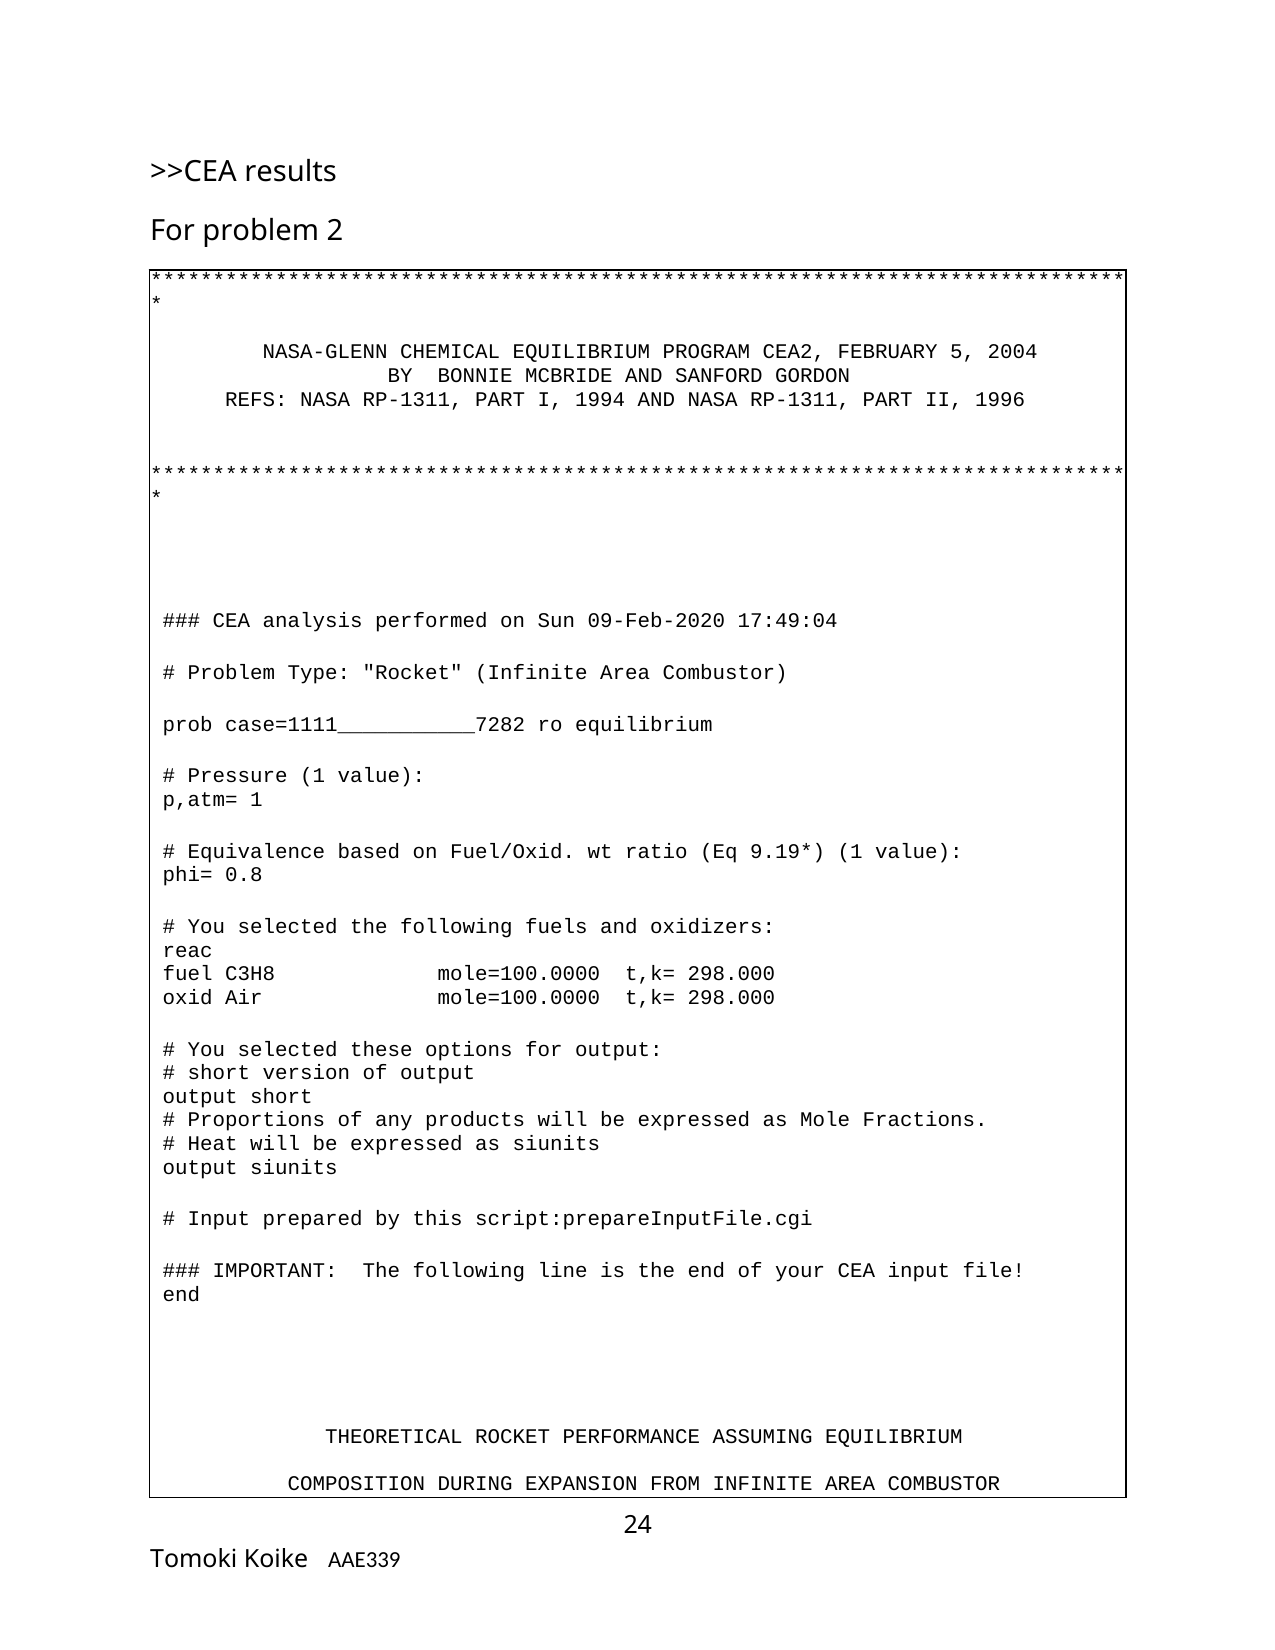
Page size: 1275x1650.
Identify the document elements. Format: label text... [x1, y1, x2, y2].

text ******************************************************************************* [150, 436, 1125, 511]
text # Proportions of any products will be expressed as Mole Fractions. [150, 1109, 1125, 1133]
text THEORETICAL ROCKET PERFORMANCE ASSUMING EQUILIBRIUM [150, 1426, 1125, 1449]
text ### IMPORTANT: The following line is the end of your CEA input file! [150, 1260, 1125, 1284]
text >>CEA results [150, 150, 1125, 190]
text # You selected these options for output: [150, 1038, 1125, 1062]
text reac [150, 939, 1125, 963]
text NASA-GLENN CHEMICAL EQUILIBRIUM PROGRAM CEA2, FEBRUARY 5, 2004 [150, 341, 1125, 365]
text COMPOSITION DURING EXPANSION FROM INFINITE AREA COMBUSTOR [150, 1471, 1125, 1497]
text # Problem Type: "Rocket" (Infinite Area Combustor) [150, 662, 1125, 686]
text # short version of output [150, 1062, 1125, 1086]
text phi= 0.8 [150, 864, 1125, 888]
text # You selected the following fuels and oxidizers: [150, 916, 1125, 939]
text # Pressure (1 value): [150, 765, 1125, 789]
text output siunits [150, 1157, 1125, 1180]
text ### CEA analysis performed on Sun 09-Feb-2020 17:49:04 [150, 610, 1125, 634]
text prob case=1111___________7282 ro equilibrium [150, 714, 1125, 737]
text output short [150, 1086, 1125, 1109]
text # Input prepared by this script:prepareInputFile.cgi [150, 1208, 1125, 1232]
text REFS: NASA RP-1311, PART I, 1994 AND NASA RP-1311, PART II, 1996 [150, 389, 1125, 412]
text ******************************************************************************* [150, 271, 1125, 318]
text # Heat will be expressed as siunits [150, 1133, 1125, 1157]
text fuel C3H8 mole=100.0000 t,k= 298.000 [150, 963, 1125, 987]
text # Equivalence based on Fuel/Oxid. wt ratio (Eq 9.19*) (1 value): [150, 841, 1125, 864]
text p,atm= 1 [150, 789, 1125, 813]
text oxid Air mole=100.0000 t,k= 298.000 [150, 987, 1125, 1011]
text end [150, 1284, 1125, 1307]
text For problem 2 [150, 209, 1125, 249]
text BY BONNIE MCBRIDE AND SANFORD GORDON [150, 365, 1125, 389]
